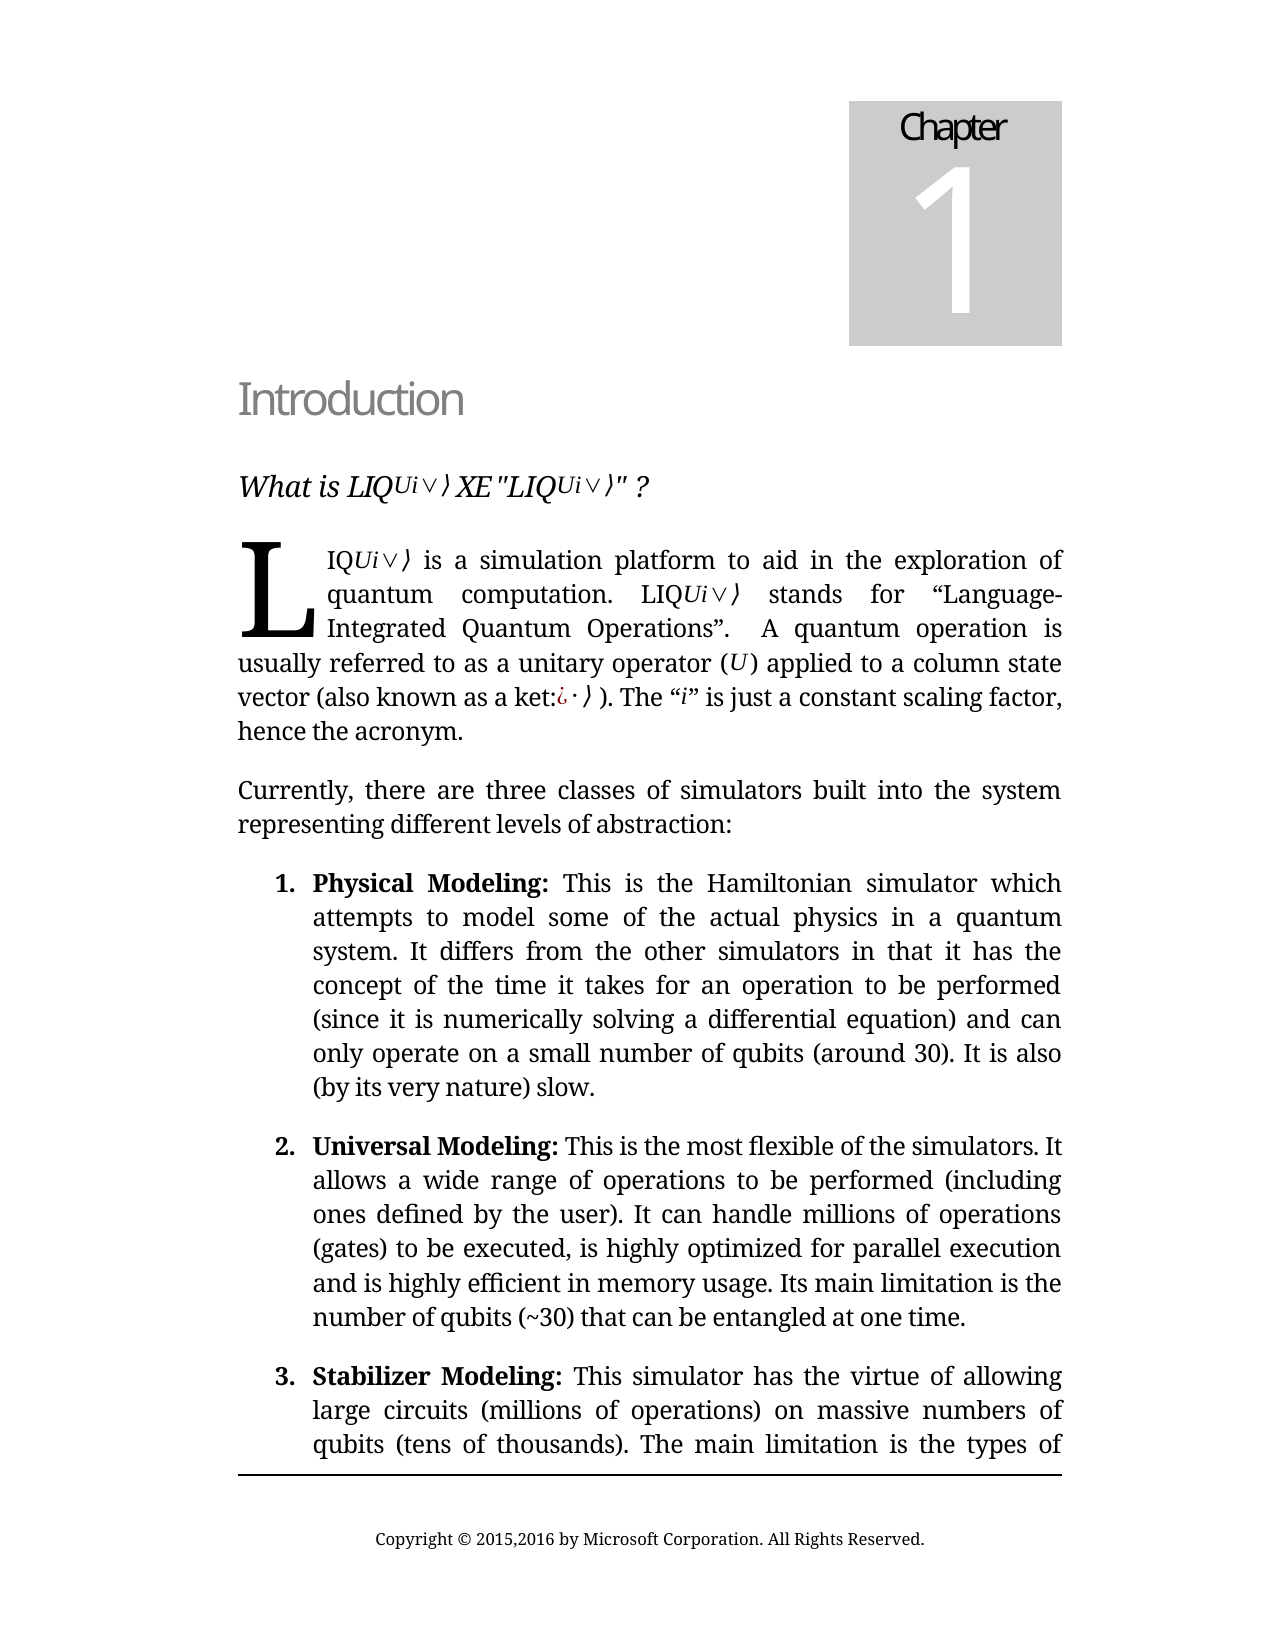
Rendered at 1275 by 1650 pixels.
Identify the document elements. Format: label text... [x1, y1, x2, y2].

text 1 [849, 184, 1062, 346]
text IQ is a simulation platform to aid in the exploration of quantum computation. LIQ stands for “Language-Integrated Quantum Operations”. A quantum operation is usually referred to as a unitary operator () applied to a column state vector (also known as a ket: ). The “” is just a constant scaling factor, hence the acronym. [237, 543, 1062, 747]
list Physical Modeling: This is the Hamiltonian simulator which attempts to model some of the actual physics in a quantum system. It differs from the other simulators in that it has the concept of the time it takes for an operation to be performed (since it is numerically solving a differential equation) and can only operate on a small number of qubits (around 30). It is also (by its very nature) slow. [275, 866, 1062, 1104]
subtitle Introduction [237, 187, 837, 428]
title Chapter [849, 101, 1062, 151]
subtitle What is LIQ? [237, 466, 875, 506]
list Universal Modeling: This is the most flexible of the simulators. It allows a wide range of operations to be performed (including ones defined by the user). It can handle millions of operations (gates) to be executed, is highly optimized for parallel execution and is highly efficient in memory usage. Its main limitation is the number of qubits (~30) that can be entangled at one time. [275, 1129, 1062, 1333]
text Currently, there are three classes of simulators built into the system representing different levels of abstraction: [237, 772, 1062, 841]
